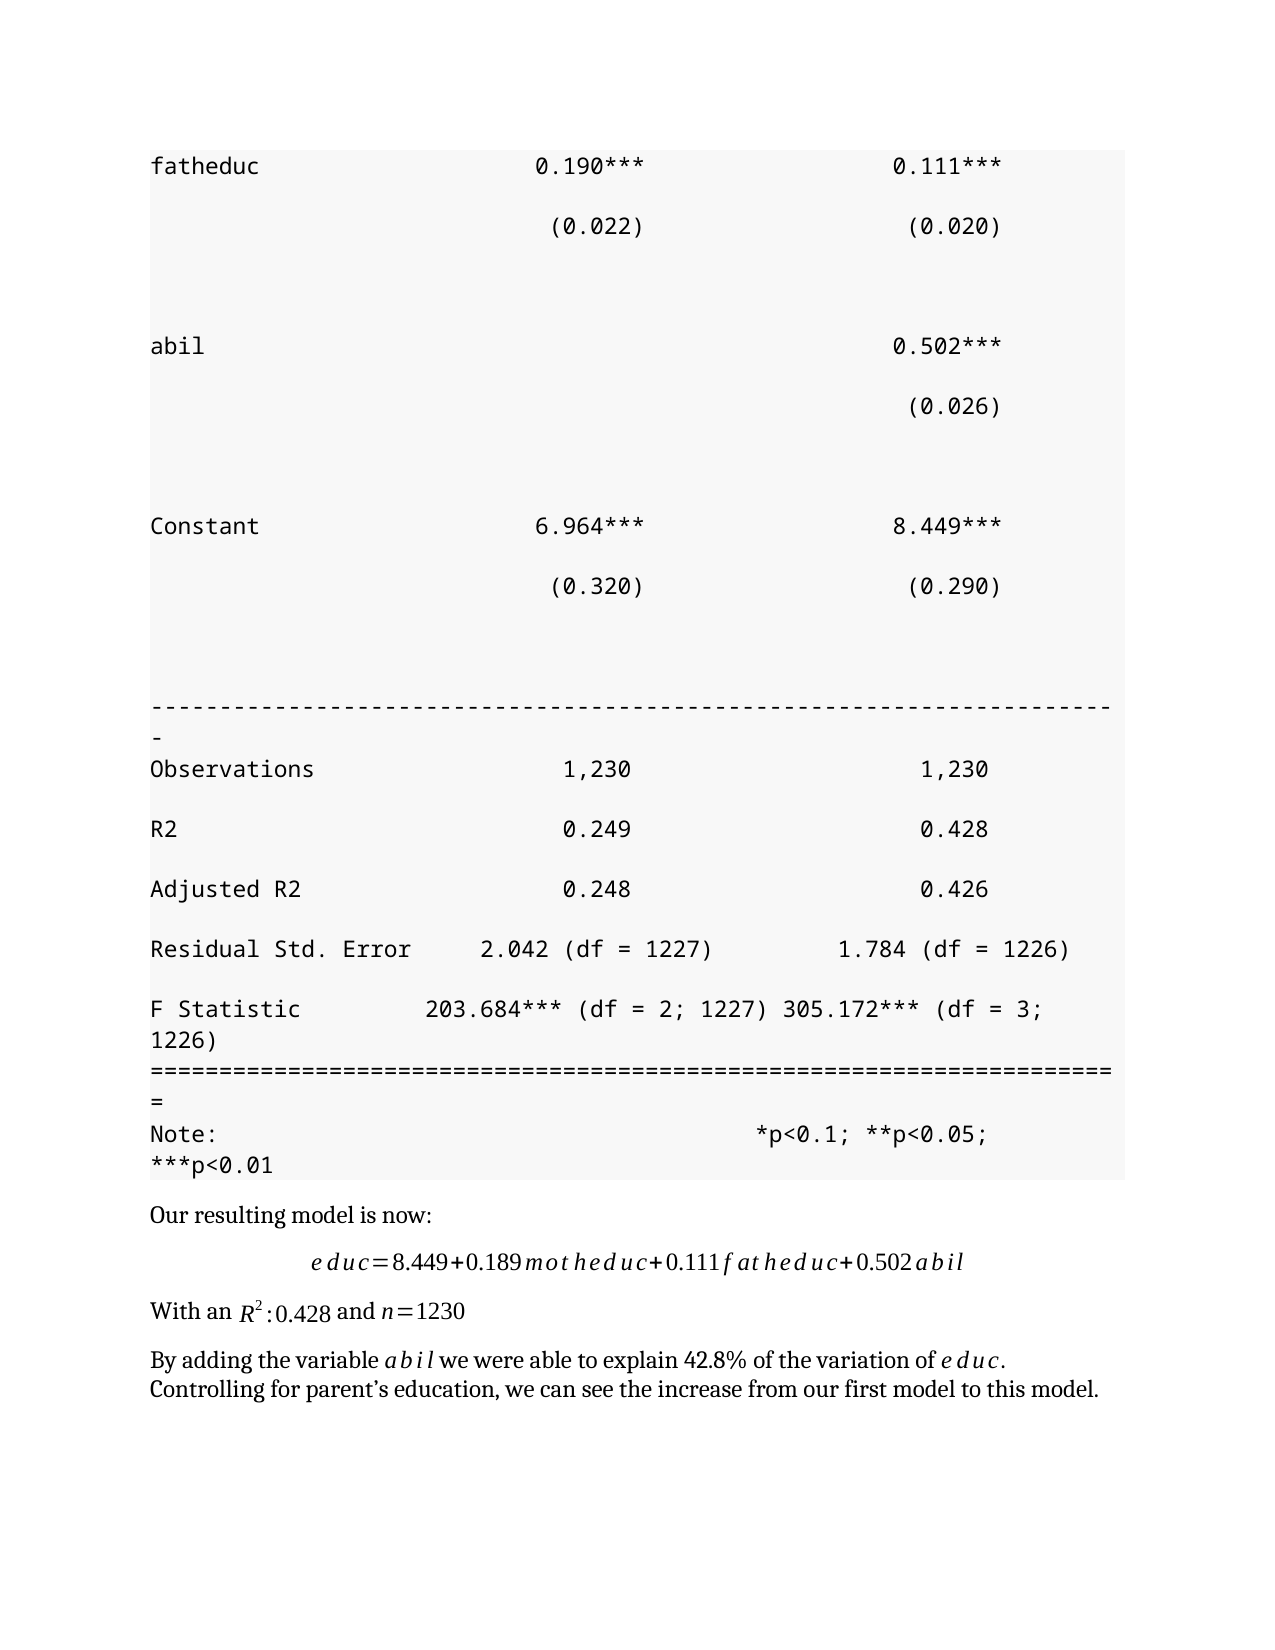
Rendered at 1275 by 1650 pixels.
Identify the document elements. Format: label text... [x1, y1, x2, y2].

text By adding the variable we were able to explain 42.8% of the variation of . Controlling for parent’s education, we can see the increase from our first model to this model. [150, 1346, 1125, 1403]
text Our resulting model is now: [150, 1201, 1125, 1229]
text With an and [150, 1296, 1125, 1327]
